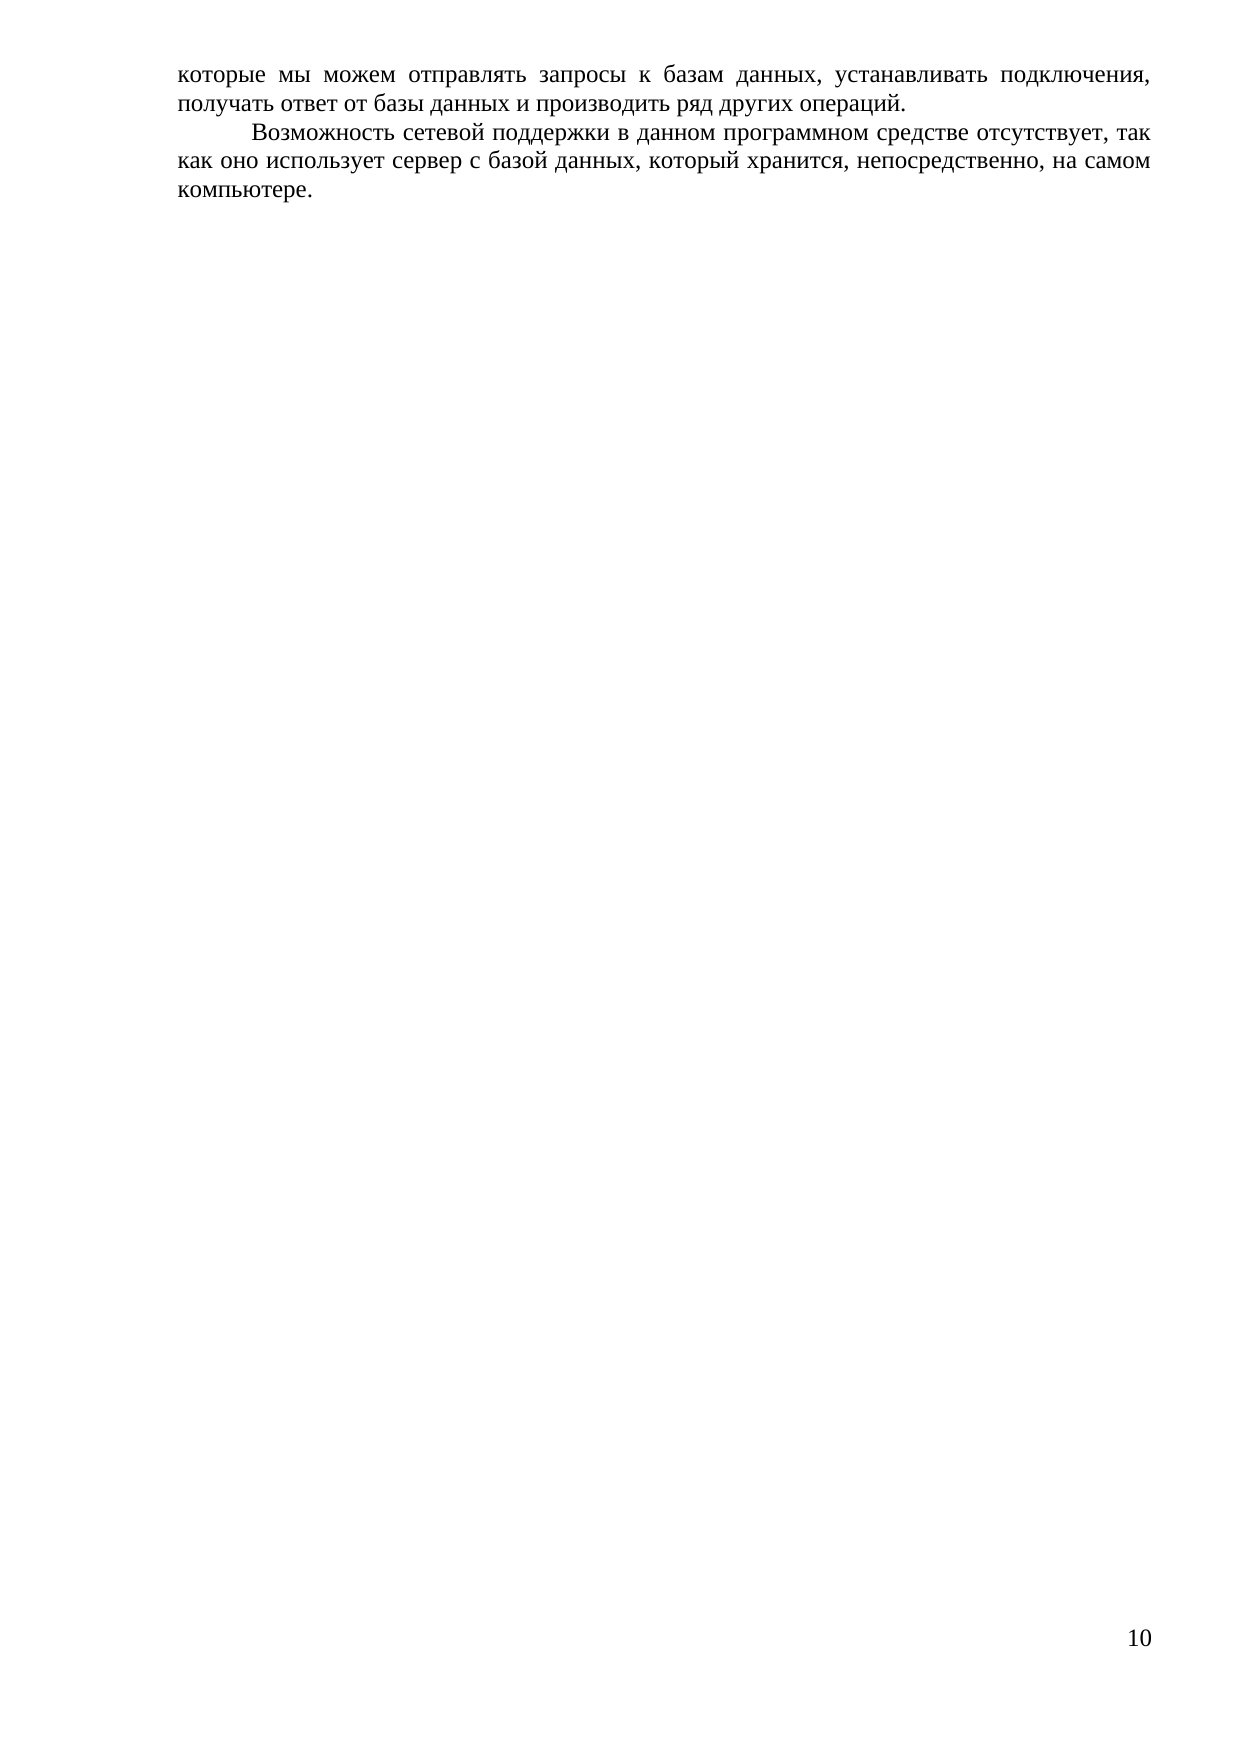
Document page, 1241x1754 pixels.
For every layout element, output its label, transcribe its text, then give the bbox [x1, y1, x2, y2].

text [177, 59, 1152, 117]
text Возможность сетевой поддержки в данном программном средстве отсутствует, так как оно использует сервер с базой данных, который хранится, непосредственно, на самом компьютере. [177, 117, 1152, 203]
